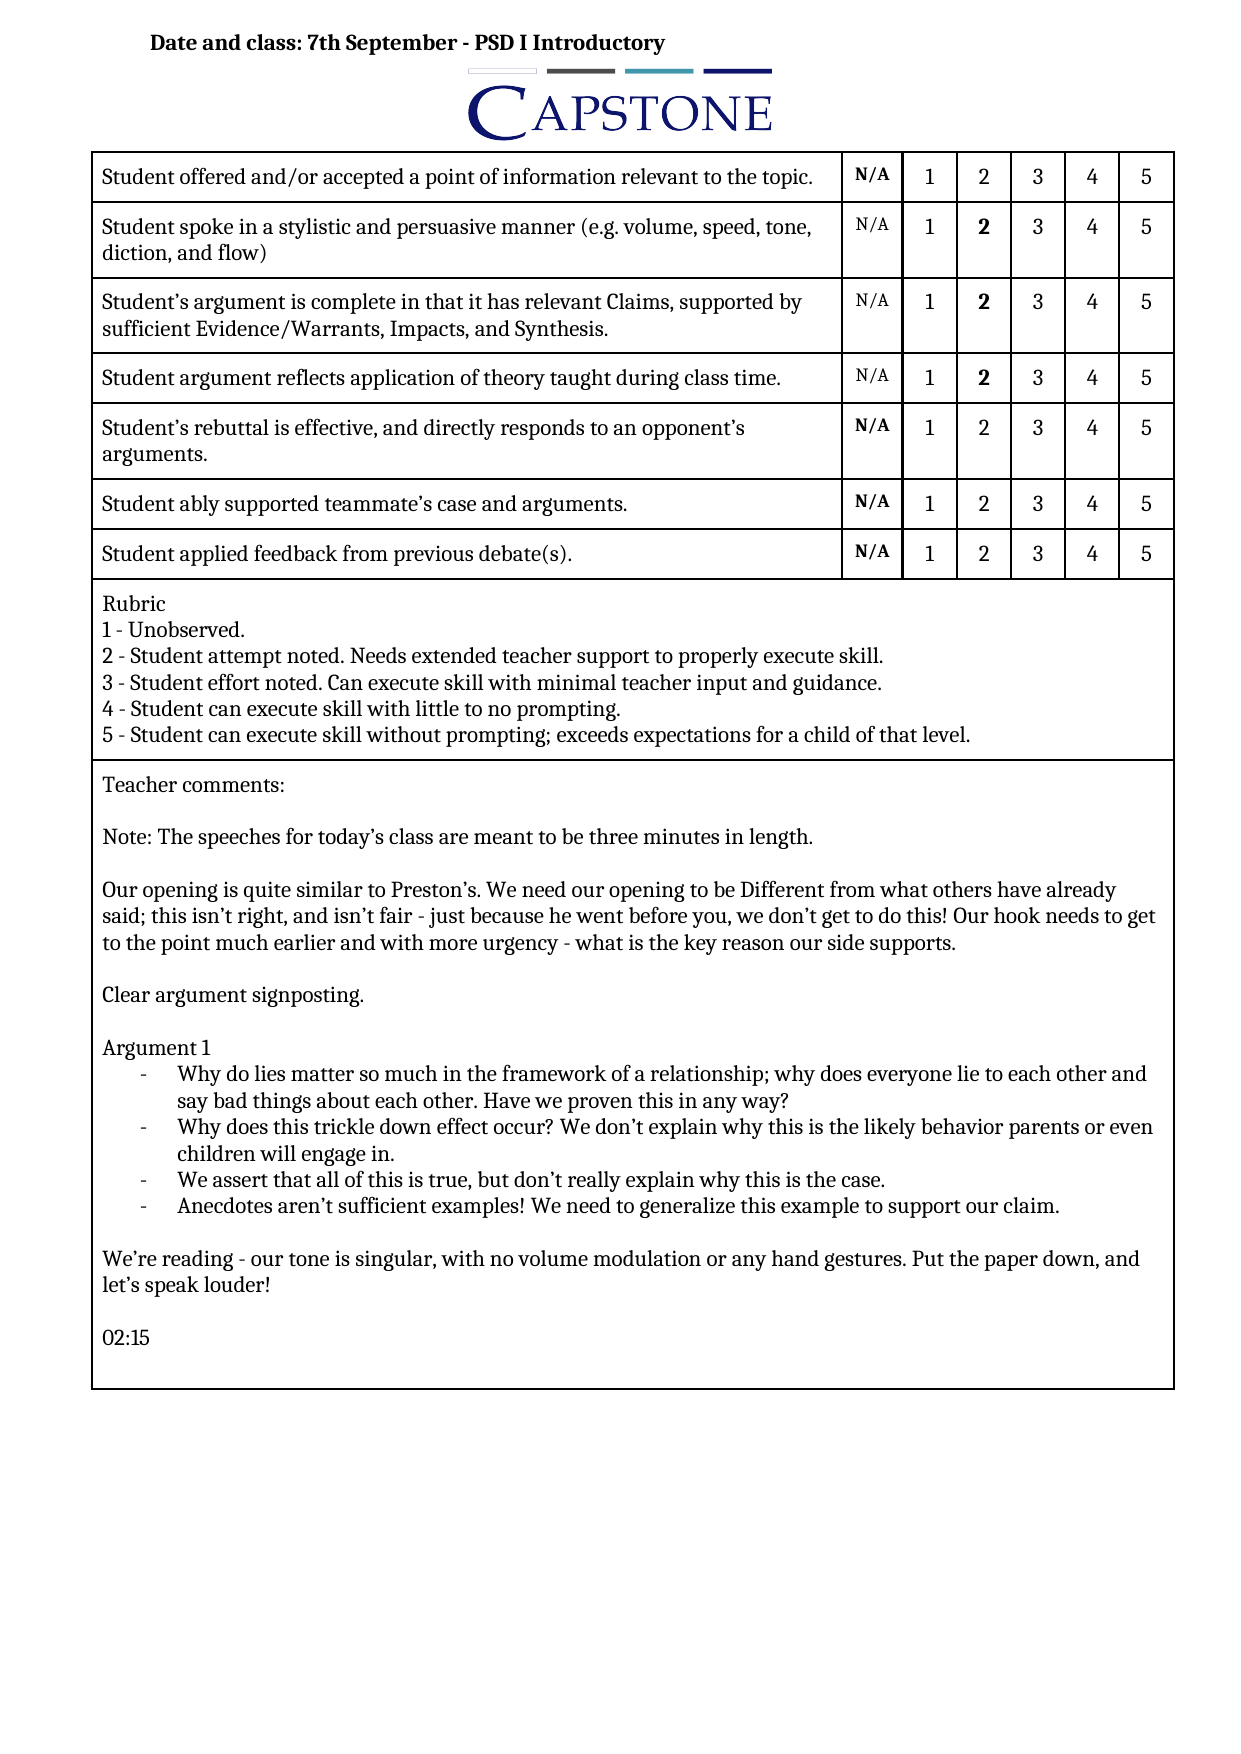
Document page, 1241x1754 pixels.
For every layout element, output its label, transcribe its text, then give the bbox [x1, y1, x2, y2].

table_cell N/A [843, 480, 901, 528]
table_cell 1 [904, 404, 956, 478]
table_cell Student spoke in a stylistic and persuasive manner (e.g. volume, speed, tone, diction, and flow) [93, 203, 841, 277]
table_cell 4 [1066, 203, 1118, 277]
table_cell Student’s argument is complete in that it has relevant Claims, supported by sufficient Evidence/Warrants, Impacts, and Synthesis. [93, 279, 841, 352]
table_cell 3 [1012, 480, 1064, 528]
table_cell 4 [1066, 480, 1118, 528]
table_cell 3 [1012, 354, 1064, 402]
table_cell 5 [1120, 279, 1173, 352]
table_cell 2 [958, 153, 1010, 201]
table_cell Student applied feedback from previous debate(s). [93, 530, 841, 578]
table_cell Student ably supported teammate’s case and arguments. [93, 480, 841, 528]
table_cell 2 [958, 354, 1010, 402]
table_cell N/A [843, 404, 901, 478]
table_cell 4 [1066, 530, 1118, 578]
table_cell 3 [1012, 279, 1064, 352]
table_cell 1 [904, 203, 956, 277]
table_cell Student argument reflects application of theory taught during class time. [93, 354, 841, 402]
table_cell 1 [904, 480, 956, 528]
table_cell 3 [1012, 153, 1064, 201]
table_cell 2 [958, 404, 1010, 478]
table_cell 4 [1066, 404, 1118, 478]
table_cell 1 [904, 354, 956, 402]
table_cell 2 [958, 530, 1010, 578]
table_cell 4 [1066, 153, 1118, 201]
table_cell 2 [958, 480, 1010, 528]
picture [460, 60, 781, 147]
table_cell 5 [1120, 530, 1173, 578]
table_cell 3 [1012, 203, 1064, 277]
table_cell 1 [904, 279, 956, 352]
table_cell 1 [904, 530, 956, 578]
table_cell N/A [843, 530, 901, 578]
table_cell N/A [843, 354, 901, 402]
table_cell 5 [1120, 404, 1173, 478]
table_cell Student offered and/or accepted a point of information relevant to the topic. [93, 153, 841, 201]
table_cell 2 [958, 203, 1010, 277]
table_cell 3 [1012, 404, 1064, 478]
table_cell 5 [1120, 354, 1173, 402]
table_cell 2 [958, 279, 1010, 352]
table_cell N/A [843, 203, 901, 277]
table_cell 5 [1120, 203, 1173, 277]
table_cell 3 [1012, 530, 1064, 578]
table_cell Rubric 1 - Unobserved. 2 - Student attempt noted. Needs extended teacher support to properly execute skill. 3 - Student effort noted. Can execute skill with minimal teacher input and guidance. 4 - Student can execute skill with little to no prompting. 5 - Student can execute skill without prompting; exceeds expectations for a child of that level. [93, 580, 1173, 759]
table_cell Teacher comments: Note: The speeches for today’s class are meant to be three minutes in length. Our opening is quite similar to Preston’s. We need our opening to be Different from what others have already said; this isn’t right, and isn’t fair - just because he went before you, we don’t get to do this! Our hook needs to get to the point much earlier and with more urgency - what is the key reason our side supports. Clear argument signposting. Argument 1 Why do lies matter so much in the framework of a relationship; why does everyone lie to each other and say bad things about each other. Have we proven this in any way? Why does this trickle down effect occur? We don’t explain why this is the likely behavior parents or even children will engage in. We assert that all of this is true, but don’t really explain why this is the case. Anecdotes aren’t sufficient examples! We need to generalize this example to support our claim. We’re reading - our tone is singular, with no volume modulation or any hand gestures. Put the paper down, and let’s speak louder! 02:15 [93, 761, 1173, 1388]
table_cell 4 [1066, 279, 1118, 352]
table_cell N/A [843, 279, 901, 352]
table_cell 5 [1120, 480, 1173, 528]
table_cell 5 [1120, 153, 1173, 201]
table_cell N/A [843, 153, 901, 201]
table_cell Student’s rebuttal is effective, and directly responds to an opponent’s arguments. [93, 404, 841, 478]
table_cell 4 [1066, 354, 1118, 402]
table_cell 1 [904, 153, 956, 201]
